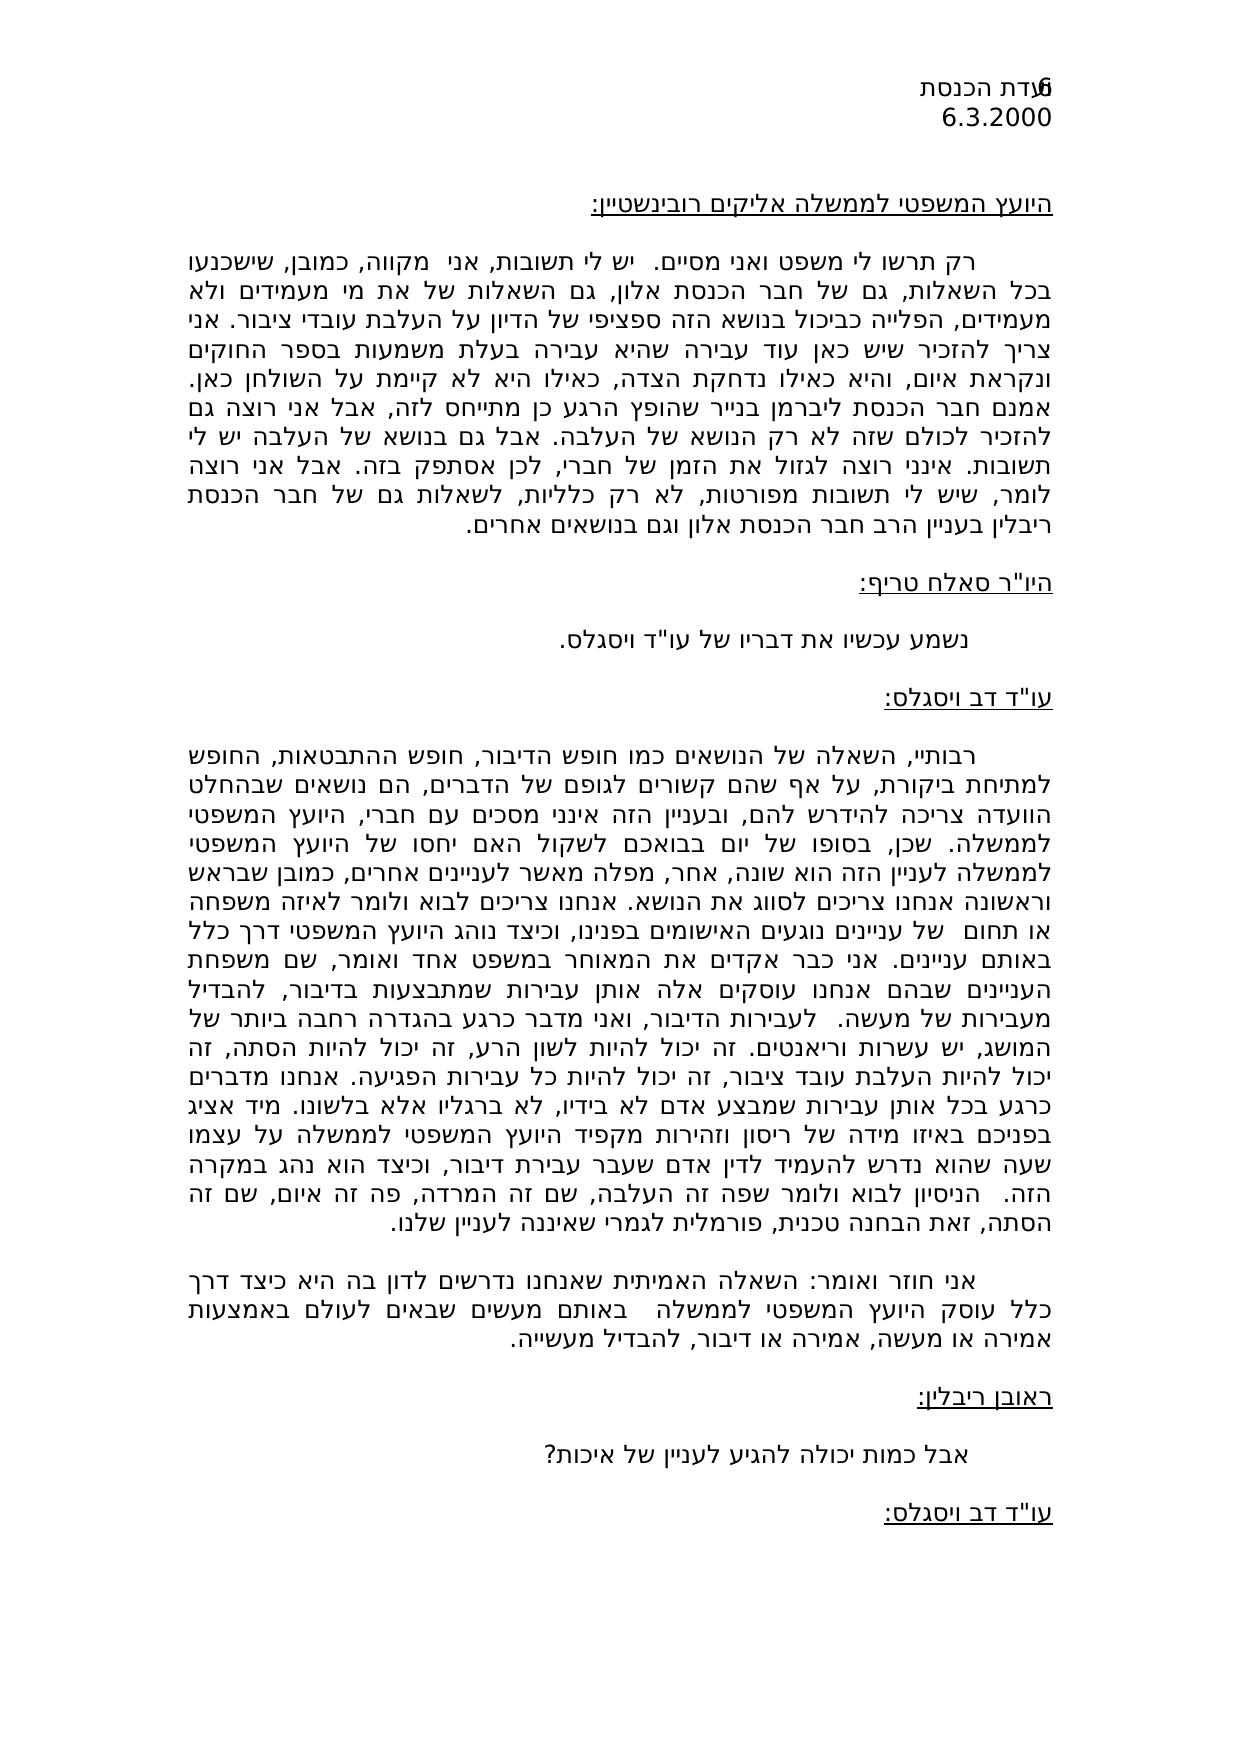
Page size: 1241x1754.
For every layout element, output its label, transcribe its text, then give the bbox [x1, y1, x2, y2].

text אבל כמות יכולה להגיע לעניין של איכות? [187, 1440, 1053, 1469]
text ראובן ריבלין: [187, 1382, 1053, 1411]
text רבותיי, השאלה של הנושאים כמו חופש הדיבור, חופש ההתבטאות, החופש למתיחת ביקורת, על אף שהם קשורים לגופם של הדברים, הם נושאים שבהחלט הוועדה צריכה להידרש להם, ובעניין הזה אינני מסכים עם חברי, היועץ המשפטי לממשלה. שכן, בסופו של יום בבואכם לשקול האם יחסו של היועץ המשפטי לממשלה לעניין הזה הוא שונה, אחר, מפלה מאשר לעניינים אחרים, כמובן שבראש וראשונה אנחנו צריכים לסווג את הנושא. אנחנו צריכים לבוא ולומר לאיזה משפחה או תחום של עניינים נוגעים האישומים בפנינו, וכיצד נוהג היועץ המשפטי דרך כלל באותם עניינים. אני כבר אקדים את המאוחר במשפט אחד ואומר, שם משפחת העניינים שבהם אנחנו עוסקים אלה אותן עבירות שמתבצעות בדיבור, להבדיל מעבירות של מעשה. לעבירות הדיבור, ואני מדבר כרגע בהגדרה רחבה ביותר של המושג, יש עשרות וריאנטים. זה יכול להיות לשון הרע, זה יכול להיות הסתה, זה יכול להיות העלבת עובד ציבור, זה יכול להיות כל עבירות הפגיעה. אנחנו מדברים כרגע בכל אותן עבירות שמבצע אדם לא בידיו, לא ברגליו אלא בלשונו. מיד אציג בפניכם באיזו מידה של ריסון וזהירות מקפיד היועץ המשפטי לממשלה על עצמו שעה שהוא נדרש להעמיד לדין אדם שעבר עבירת דיבור, וכיצד הוא נהג במקרה הזה. הניסיון לבוא ולומר שפה זה העלבה, שם זה המרדה, פה זה איום, שם זה הסתה, זאת הבחנה טכנית, פורמלית לגמרי שאיננה לעניין שלנו. [187, 741, 1053, 1237]
text היו"ר סאלח טריף: [187, 568, 1053, 597]
text עו"ד דב ויסגלס: [187, 683, 1053, 713]
text רק תרשו לי משפט ואני מסיים. יש לי תשובות, אני מקווה, כמובן, שישכנעו בכל השאלות, גם של חבר הכנסת אלון, גם השאלות של את מי מעמידים ולא מעמידים, הפלייה כביכול בנושא הזה ספציפי של הדיון על העלבת עובדי ציבור. אני צריך להזכיר שיש כאן עוד עבירה שהיא עבירה בעלת משמעות בספר החוקים ונקראת איום, והיא כאילו נדחקת הצדה, כאילו היא לא קיימת על השולחן כאן. אמנם חבר הכנסת ליברמן בנייר שהופץ הרגע כן מתייחס לזה, אבל אני רוצה גם להזכיר לכולם שזה לא רק הנושא של העלבה. אבל גם בנושא של העלבה יש לי תשובות. אינני רוצה לגזול את הזמן של חברי, לכן אסתפק בזה. אבל אני רוצה לומר, שיש לי תשובות מפורטות, לא רק כלליות, לשאלות גם של חבר הכנסת ריבלין בעניין הרב חבר הכנסת אלון וגם בנושאים אחרים. [187, 247, 1053, 539]
text אני חוזר ואומר: השאלה האמיתית שאנחנו נדרשים לדון בה היא כיצד דרך כלל עוסק היועץ המשפטי לממשלה באותם מעשים שבאים לעולם באמצעות אמירה או מעשה, אמירה או דיבור, להבדיל מעשייה. [187, 1266, 1053, 1353]
text היועץ המשפטי לממשלה אליקים רובינשטיין: [187, 189, 1053, 218]
text נשמע עכשיו את דבריו של עו"ד ויסגלס. [187, 626, 1053, 655]
text עו"ד דב ויסגלס: [187, 1498, 1053, 1527]
